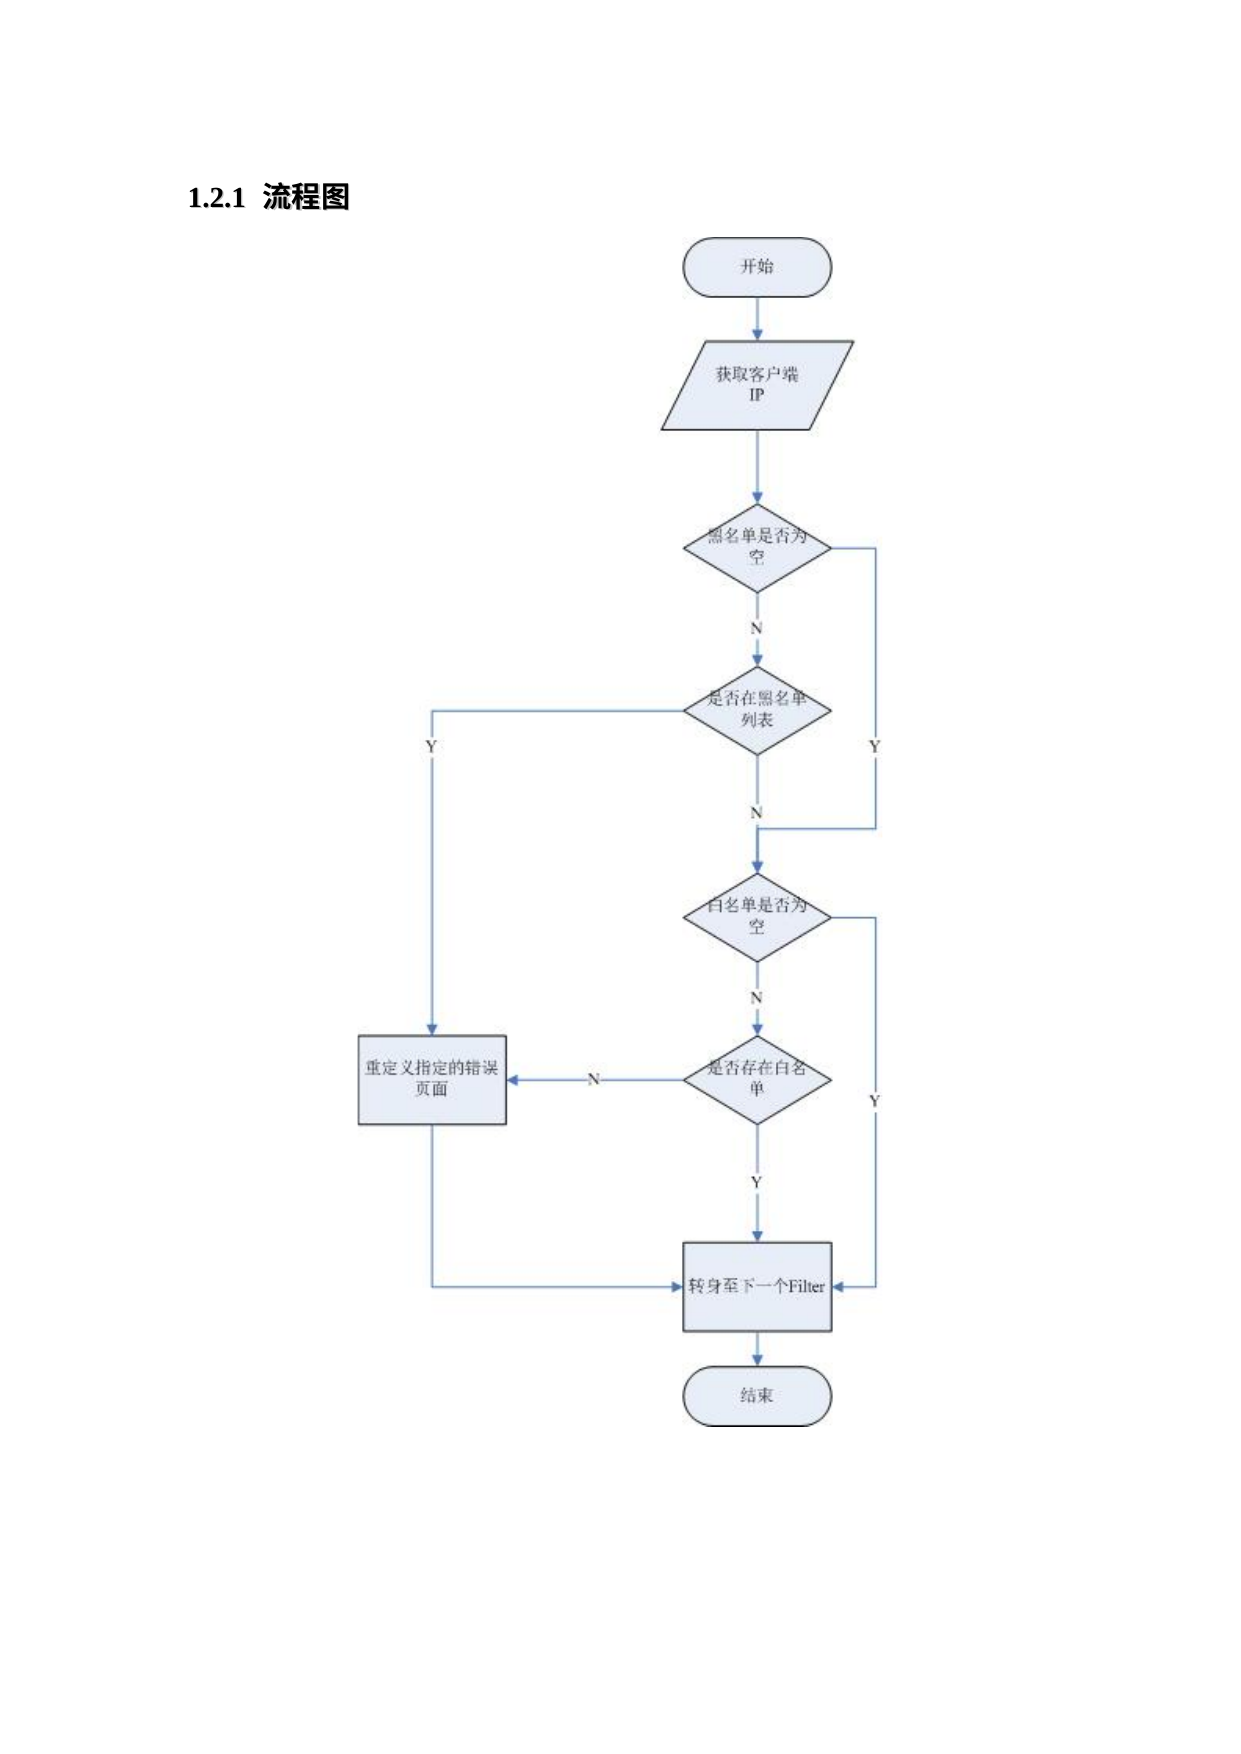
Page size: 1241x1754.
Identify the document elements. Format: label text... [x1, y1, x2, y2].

subtitle 流程图 [187, 162, 1053, 227]
picture [357, 237, 883, 1427]
